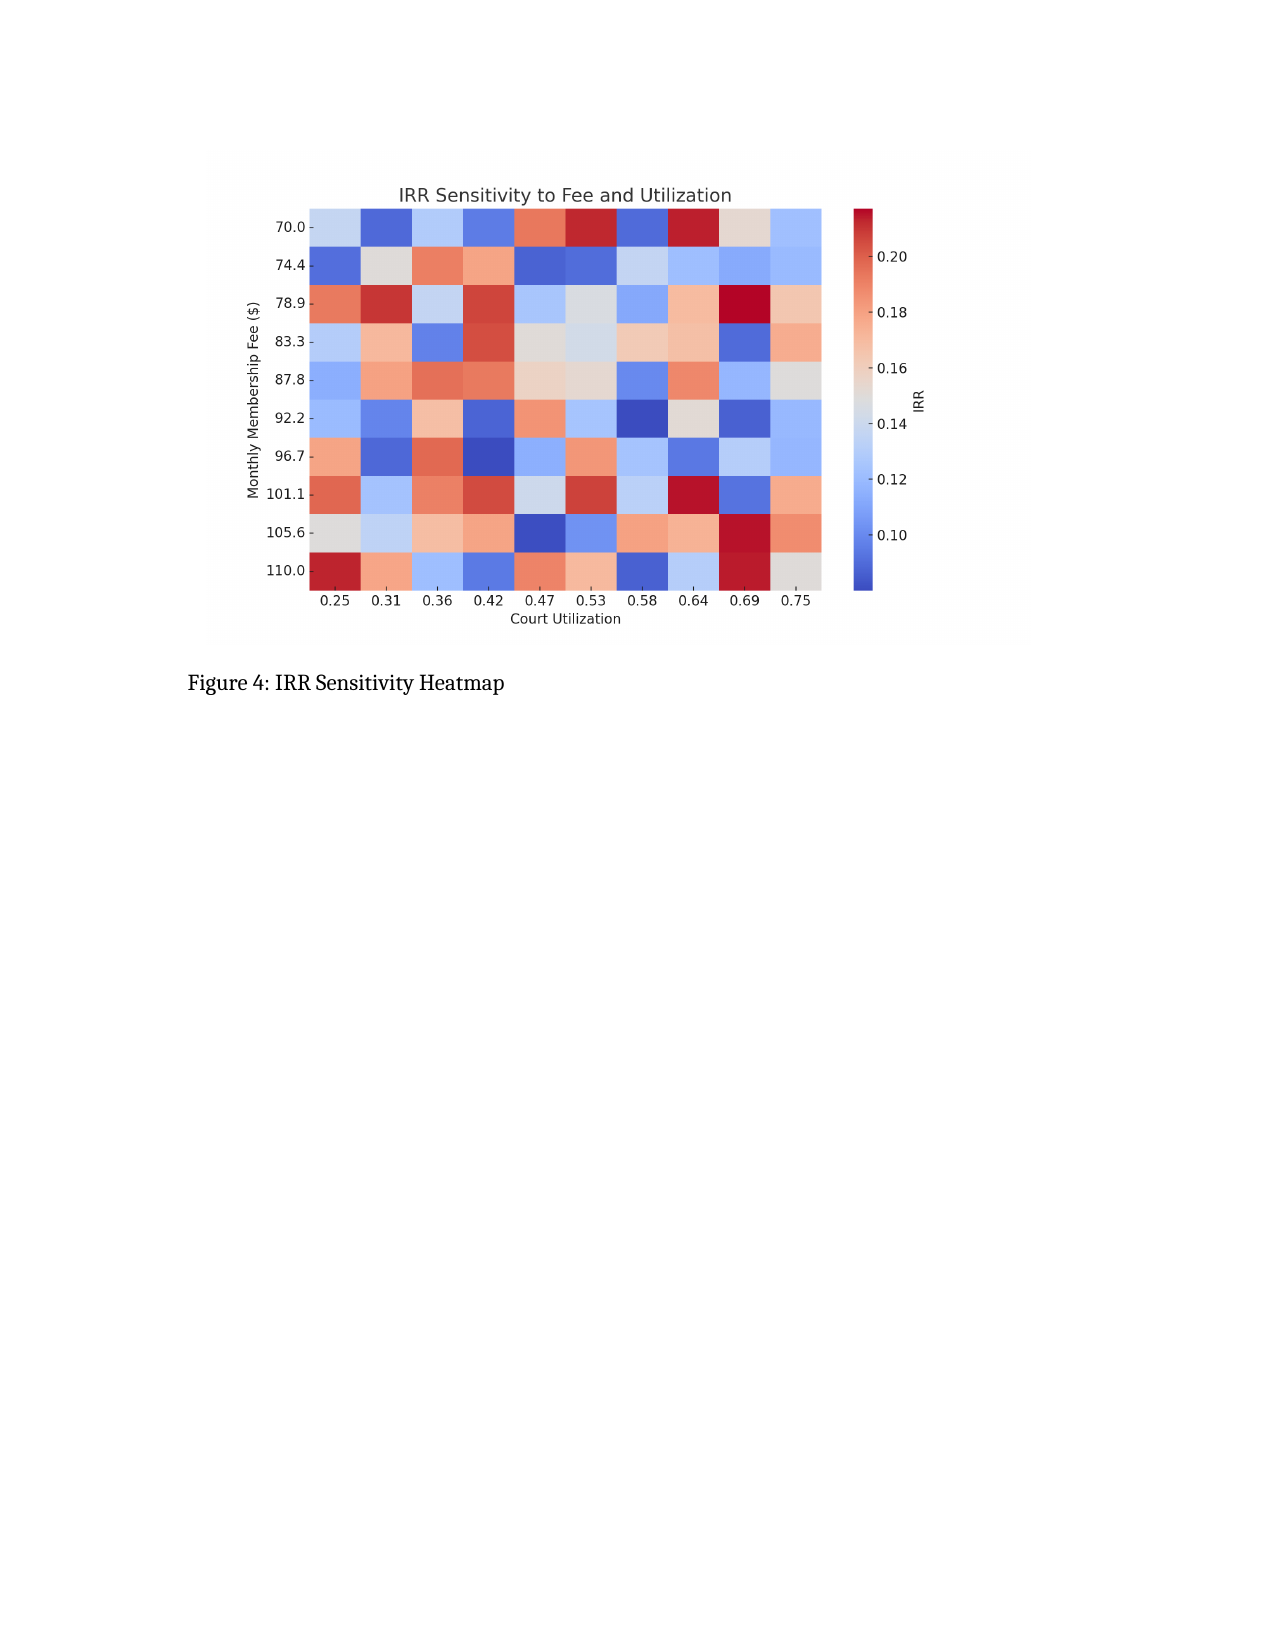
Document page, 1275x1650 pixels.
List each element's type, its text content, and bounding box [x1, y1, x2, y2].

text Figure 4: IRR Sensitivity Heatmap [187, 670, 1087, 696]
picture [206, 150, 1032, 645]
